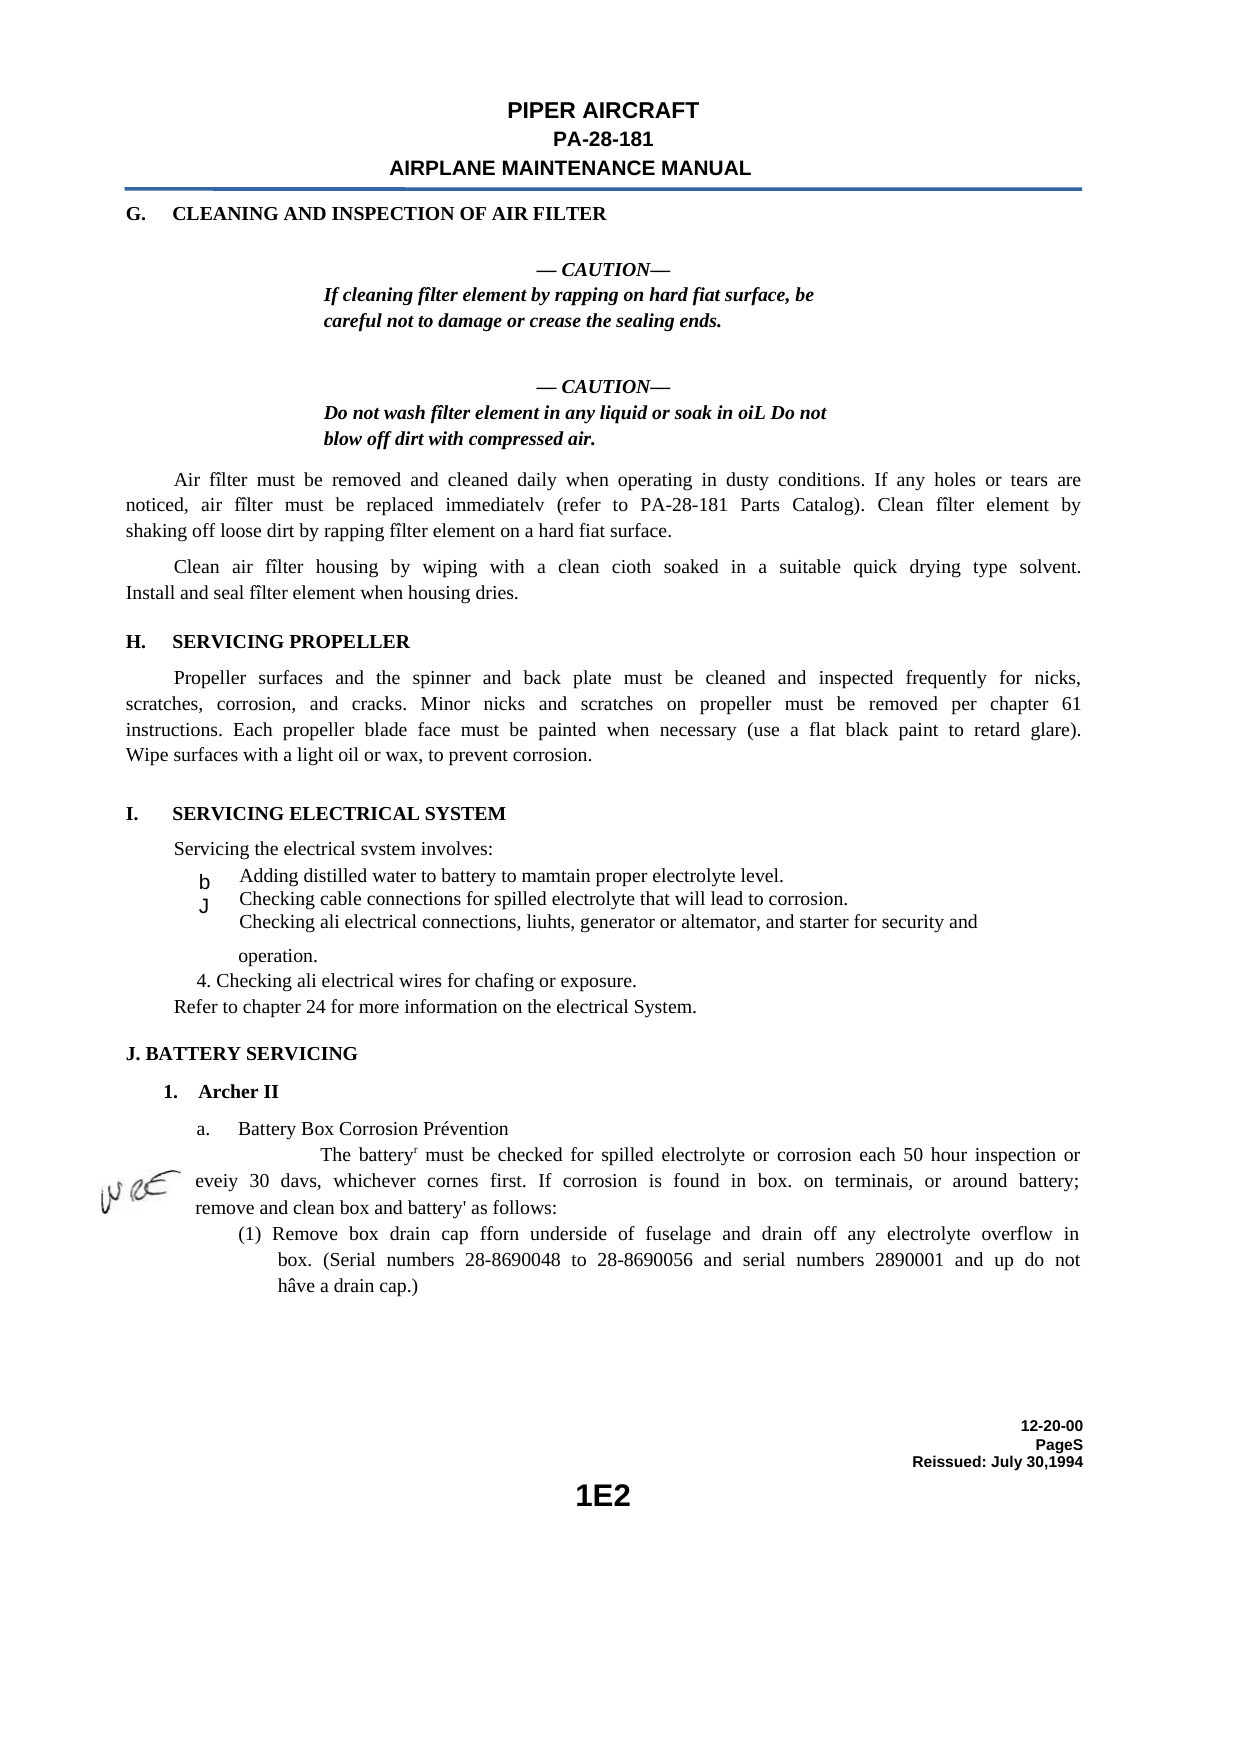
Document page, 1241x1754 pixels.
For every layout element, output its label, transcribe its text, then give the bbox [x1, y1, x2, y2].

text Checking cable connections for spilled electrolyte that will lead to corrosion. [239, 887, 1079, 910]
text Checking ali electrical connections, liuhts, generator or altemator, and starter for security and [239, 910, 1079, 933]
text If cleaning fîlter element by rapping on hard fiat surface, be careful not to damage or crease the sealing ends. [323, 283, 889, 332]
text PIPER AIRCRAFT [389, 97, 817, 123]
text (1) Remove box drain cap fforn underside of fuselage and drain off any electrolyte overflow in box. (Serial numbers 28-8690048 to 28-8690056 and serial numbers 2890001 and up do not hâve a drain cap.) [238, 1222, 1081, 1297]
text — CAUTION— [126, 258, 1083, 281]
text Do not wash fîlter element in any liquid or soak in oiL Do not blow off dirt with compressed air. [323, 401, 889, 450]
picture [101, 1169, 182, 1214]
list Archer II [163, 1080, 279, 1102]
list SERVICING ELECTRICAL SYSTEM [126, 802, 1083, 824]
text Servicing the electrical svstem involves: [126, 837, 1083, 860]
text — CAUTION— [126, 375, 1083, 398]
text bJ >— [199, 870, 214, 919]
text The batteryr must be checked for spilled electrolyte or corrosion each 50 hour inspection or eveiy 30 davs, whichever cornes first. If corrosion is found in box. on terminais, or around battery; remove and clean box and battery' as follows: [195, 1143, 1081, 1218]
text J. BATTERY SERVICING [126, 1042, 358, 1065]
text 12-20-00 [884, 1417, 1083, 1435]
text Reissued: July 30,1994 [884, 1453, 1083, 1471]
text Air fîlter must be removed and cleaned daily when operating in dusty conditions. If any holes or tears are noticed, air fîlter must be replaced immediatelv (refer to PA-28-181 Parts Catalog). Clean fîlter element by shaking off loose dirt by rapping fîlter element on a hard fiat surface. [126, 468, 1083, 542]
text 1E2 [575, 1477, 631, 1513]
text AIRPLANE MAINTENANCE MANUAL [389, 155, 817, 179]
list Battery Box Corrosion Prévention [173, 1117, 1081, 1140]
text PA-28-181 [389, 127, 817, 151]
text Propeller surfaces and the spinner and back plate must be cleaned and inspected frequently for nicks, scratches, corrosion, and cracks. Minor nicks and scratches on propeller must be removed per chapter 61 instructions. Each propeller blade face must be painted when necessary (use a flat black paint to retard glare). Wipe surfaces with a light oil or wax, to prevent corrosion. [126, 666, 1083, 766]
text operation. [238, 944, 1083, 966]
text PageS [884, 1435, 1083, 1453]
text Clean air fîlter housing by wiping with a clean cioth soaked in a suitable quick drying type solvent. Install and seal fîlter element when housing dries. [126, 555, 1083, 604]
list SERVICING PROPELLER [126, 630, 1083, 653]
text Adding distilled water to battery to mamtain proper electrolyte level. [239, 864, 1079, 887]
list CLEANING AND INSPECTION OF AIR FILTER [126, 202, 607, 224]
text 4. Checking ali electrical wires for chafing or exposure. Refer to chapter 24 for more information on the electrical System. [173, 969, 741, 1017]
